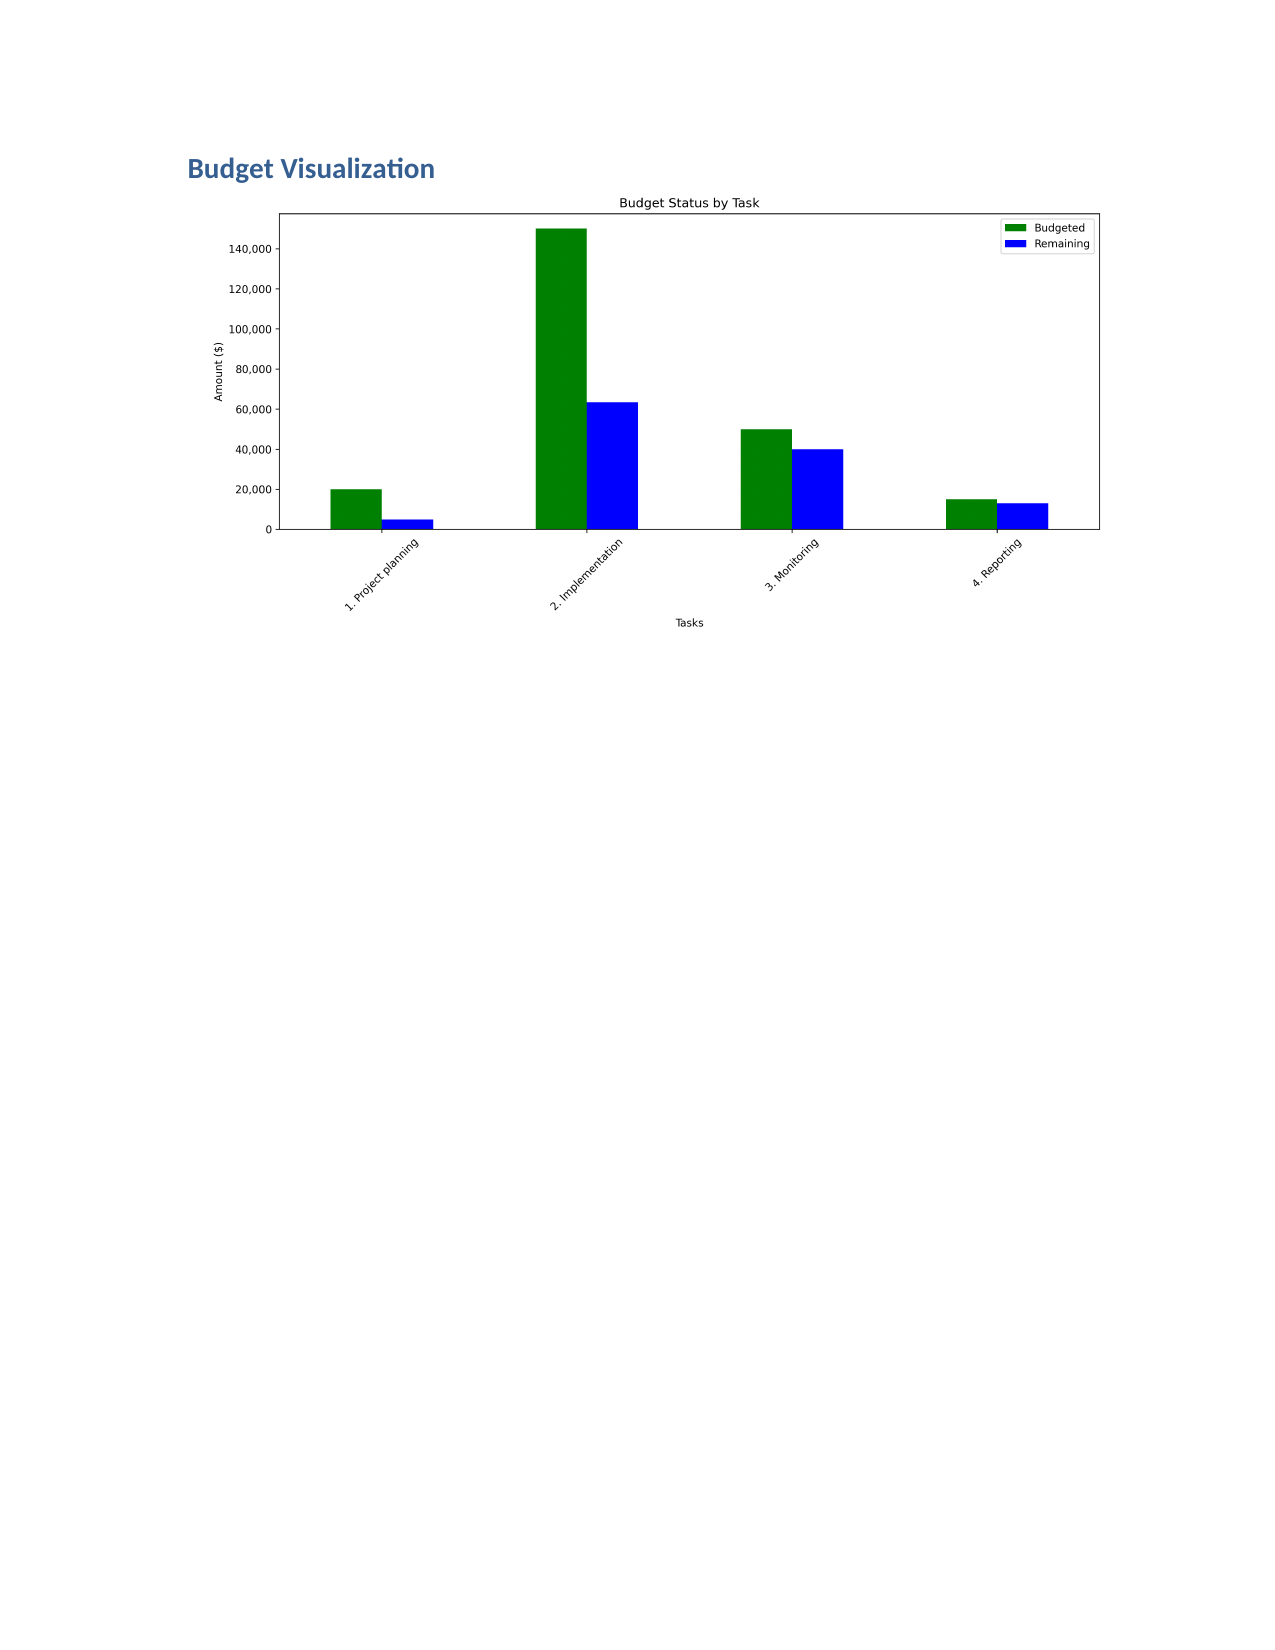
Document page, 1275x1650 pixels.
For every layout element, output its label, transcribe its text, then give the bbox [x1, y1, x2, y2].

picture [206, 191, 1107, 636]
subtitle Budget Visualization [187, 150, 1087, 186]
